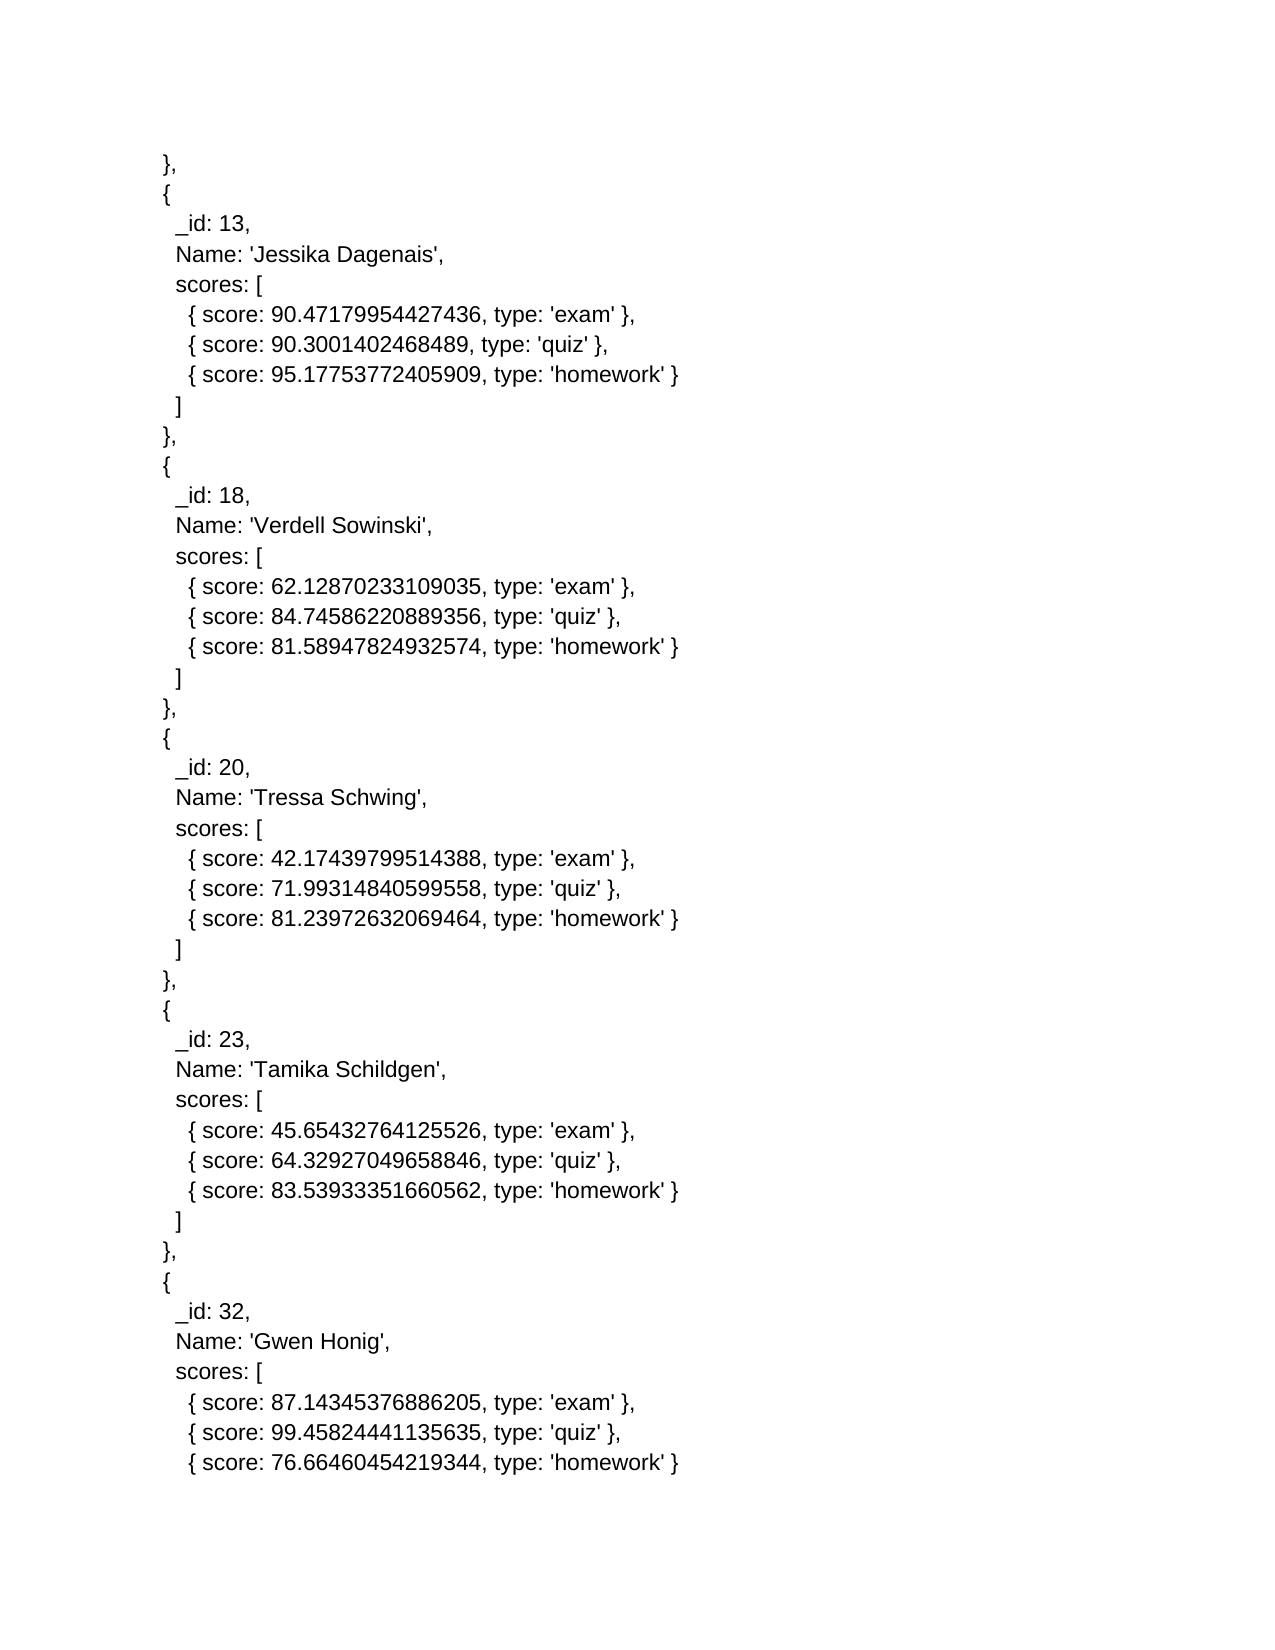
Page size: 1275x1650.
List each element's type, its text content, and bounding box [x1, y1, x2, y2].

text { score: 81.58947824932574, type: 'homework' } [150, 633, 1125, 660]
text { score: 87.14345376886205, type: 'exam' }, [150, 1388, 1125, 1415]
text { score: 99.45824441135635, type: 'quiz' }, [150, 1419, 1125, 1445]
text Name: 'Verdell Sowinski', [150, 512, 1125, 539]
text _id: 32, [150, 1298, 1125, 1324]
text }, [150, 966, 1125, 992]
text ] [150, 935, 1125, 962]
text ] [150, 663, 1125, 690]
text { score: 95.17753772405909, type: 'homework' } [150, 361, 1125, 388]
text { score: 90.3001402468489, type: 'quiz' }, [150, 331, 1125, 358]
text scores: [ [150, 543, 1125, 569]
text Name: 'Tressa Schwing', [150, 784, 1125, 811]
text scores: [ [150, 1358, 1125, 1385]
text Name: 'Gwen Honig', [150, 1328, 1125, 1354]
text { score: 64.32927049658846, type: 'quiz' }, [150, 1147, 1125, 1173]
text scores: [ [150, 1086, 1125, 1113]
text { score: 81.23972632069464, type: 'homework' } [150, 905, 1125, 932]
text _id: 13, [150, 210, 1125, 237]
text _id: 23, [150, 1026, 1125, 1052]
text }, [150, 150, 1125, 176]
text Name: 'Jessika Dagenais', [150, 241, 1125, 267]
text { score: 76.66460454219344, type: 'homework' } [150, 1449, 1125, 1475]
text { [150, 452, 1125, 478]
text ] [150, 1207, 1125, 1234]
text { score: 42.17439799514388, type: 'exam' }, [150, 845, 1125, 871]
text scores: [ [150, 814, 1125, 841]
text ] [150, 392, 1125, 418]
text { score: 45.65432764125526, type: 'exam' }, [150, 1117, 1125, 1143]
text { [150, 180, 1125, 207]
text _id: 20, [150, 754, 1125, 781]
text { score: 84.74586220889356, type: 'quiz' }, [150, 603, 1125, 629]
text { score: 90.47179954427436, type: 'exam' }, [150, 301, 1125, 327]
text _id: 18, [150, 482, 1125, 509]
text { score: 83.53933351660562, type: 'homework' } [150, 1177, 1125, 1203]
text }, [150, 694, 1125, 720]
text scores: [ [150, 271, 1125, 297]
text { score: 71.99314840599558, type: 'quiz' }, [150, 875, 1125, 901]
text { [150, 724, 1125, 750]
text }, [150, 422, 1125, 448]
text }, [150, 1237, 1125, 1264]
text { [150, 996, 1125, 1022]
text Name: 'Tamika Schildgen', [150, 1056, 1125, 1083]
text { [150, 1268, 1125, 1294]
text { score: 62.12870233109035, type: 'exam' }, [150, 573, 1125, 599]
